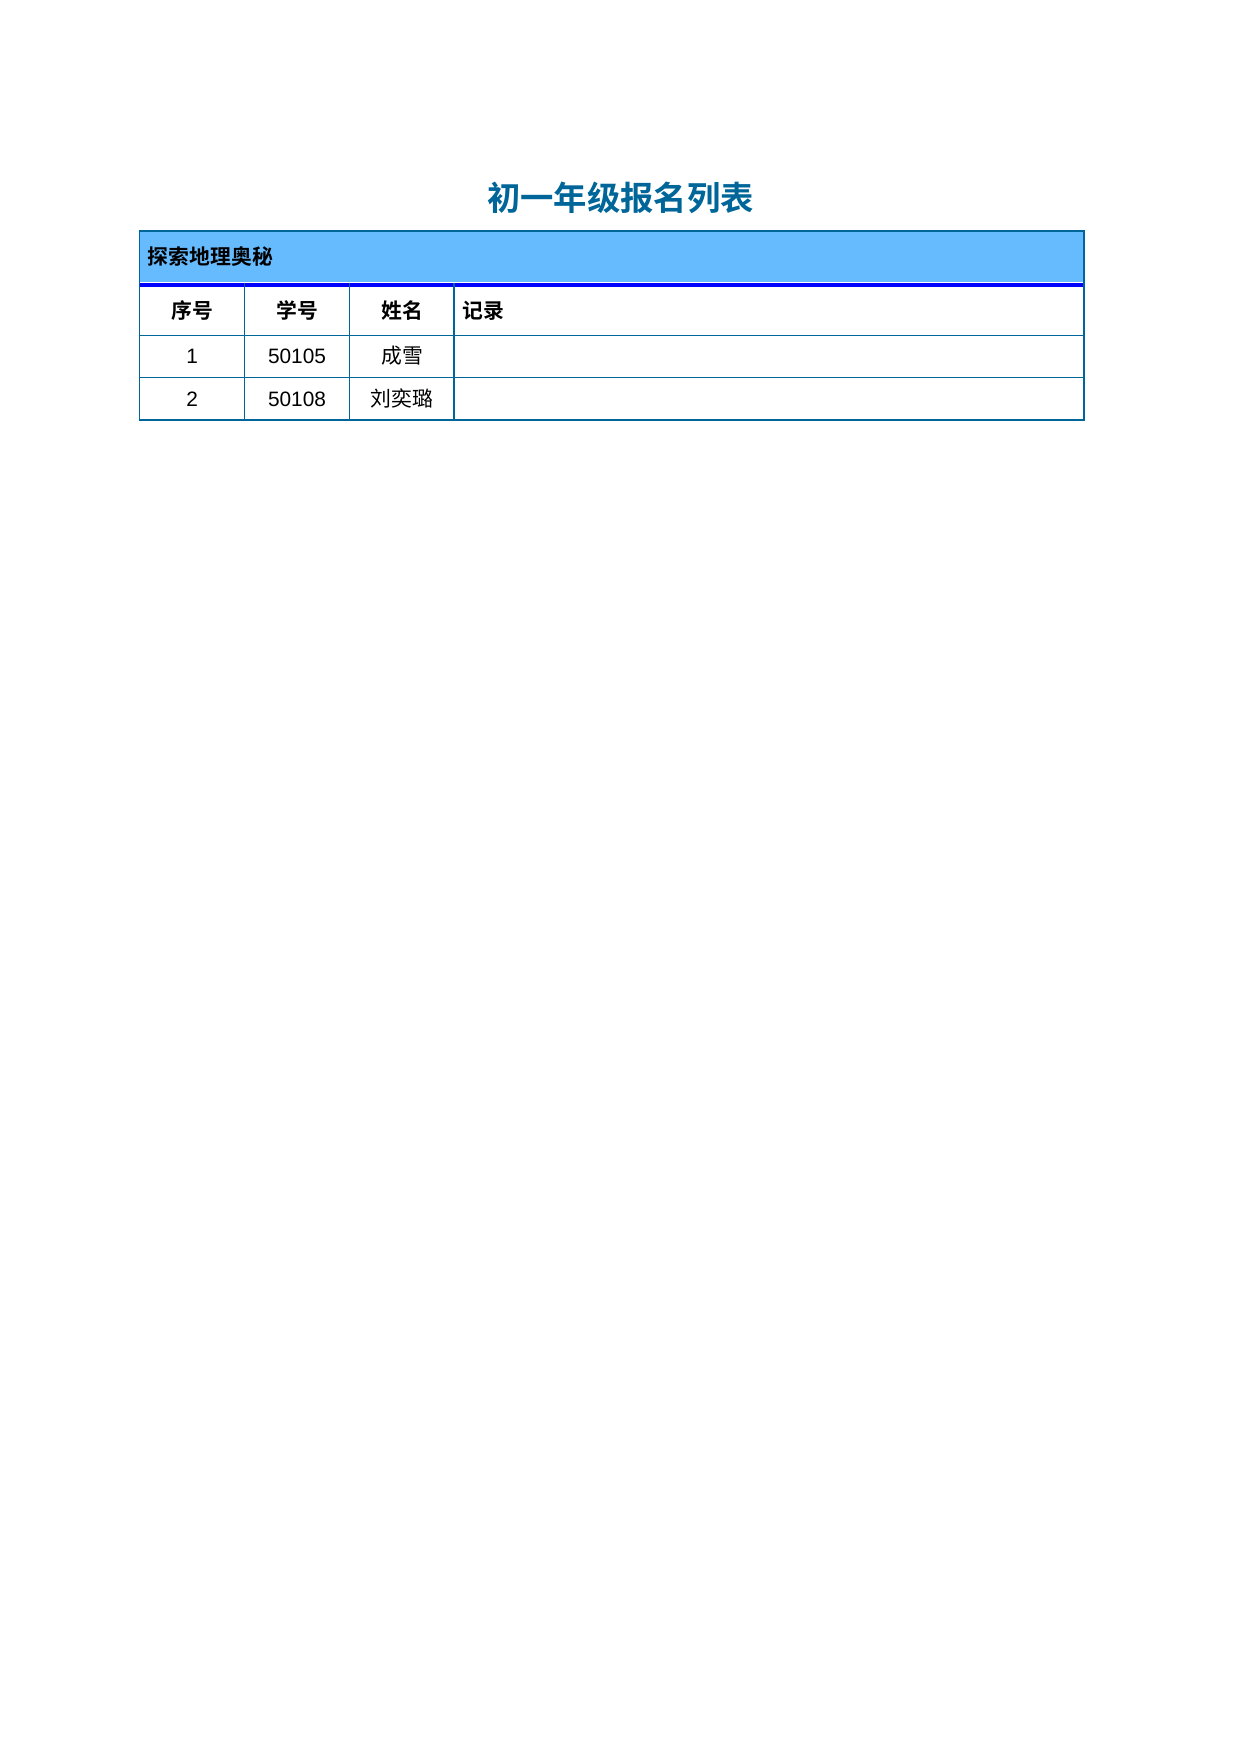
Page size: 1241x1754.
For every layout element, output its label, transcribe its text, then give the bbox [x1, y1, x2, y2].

table_header 探索地理奥秘 [140, 232, 1083, 282]
table_cell 成雪 [350, 336, 453, 377]
table_cell 50108 [245, 378, 349, 419]
table_cell [455, 336, 1083, 377]
table_cell 姓名 [350, 287, 453, 334]
table_cell 序号 [140, 287, 244, 334]
table_cell 刘奕璐 [350, 378, 453, 419]
table_cell 记录 [455, 287, 1083, 334]
table_cell [455, 378, 1083, 419]
text 初一年级报名列表 [148, 172, 1092, 220]
table_cell 学号 [245, 287, 349, 334]
table_cell 1 [140, 336, 244, 377]
table_cell 50105 [245, 336, 349, 377]
table_cell 2 [140, 378, 244, 419]
